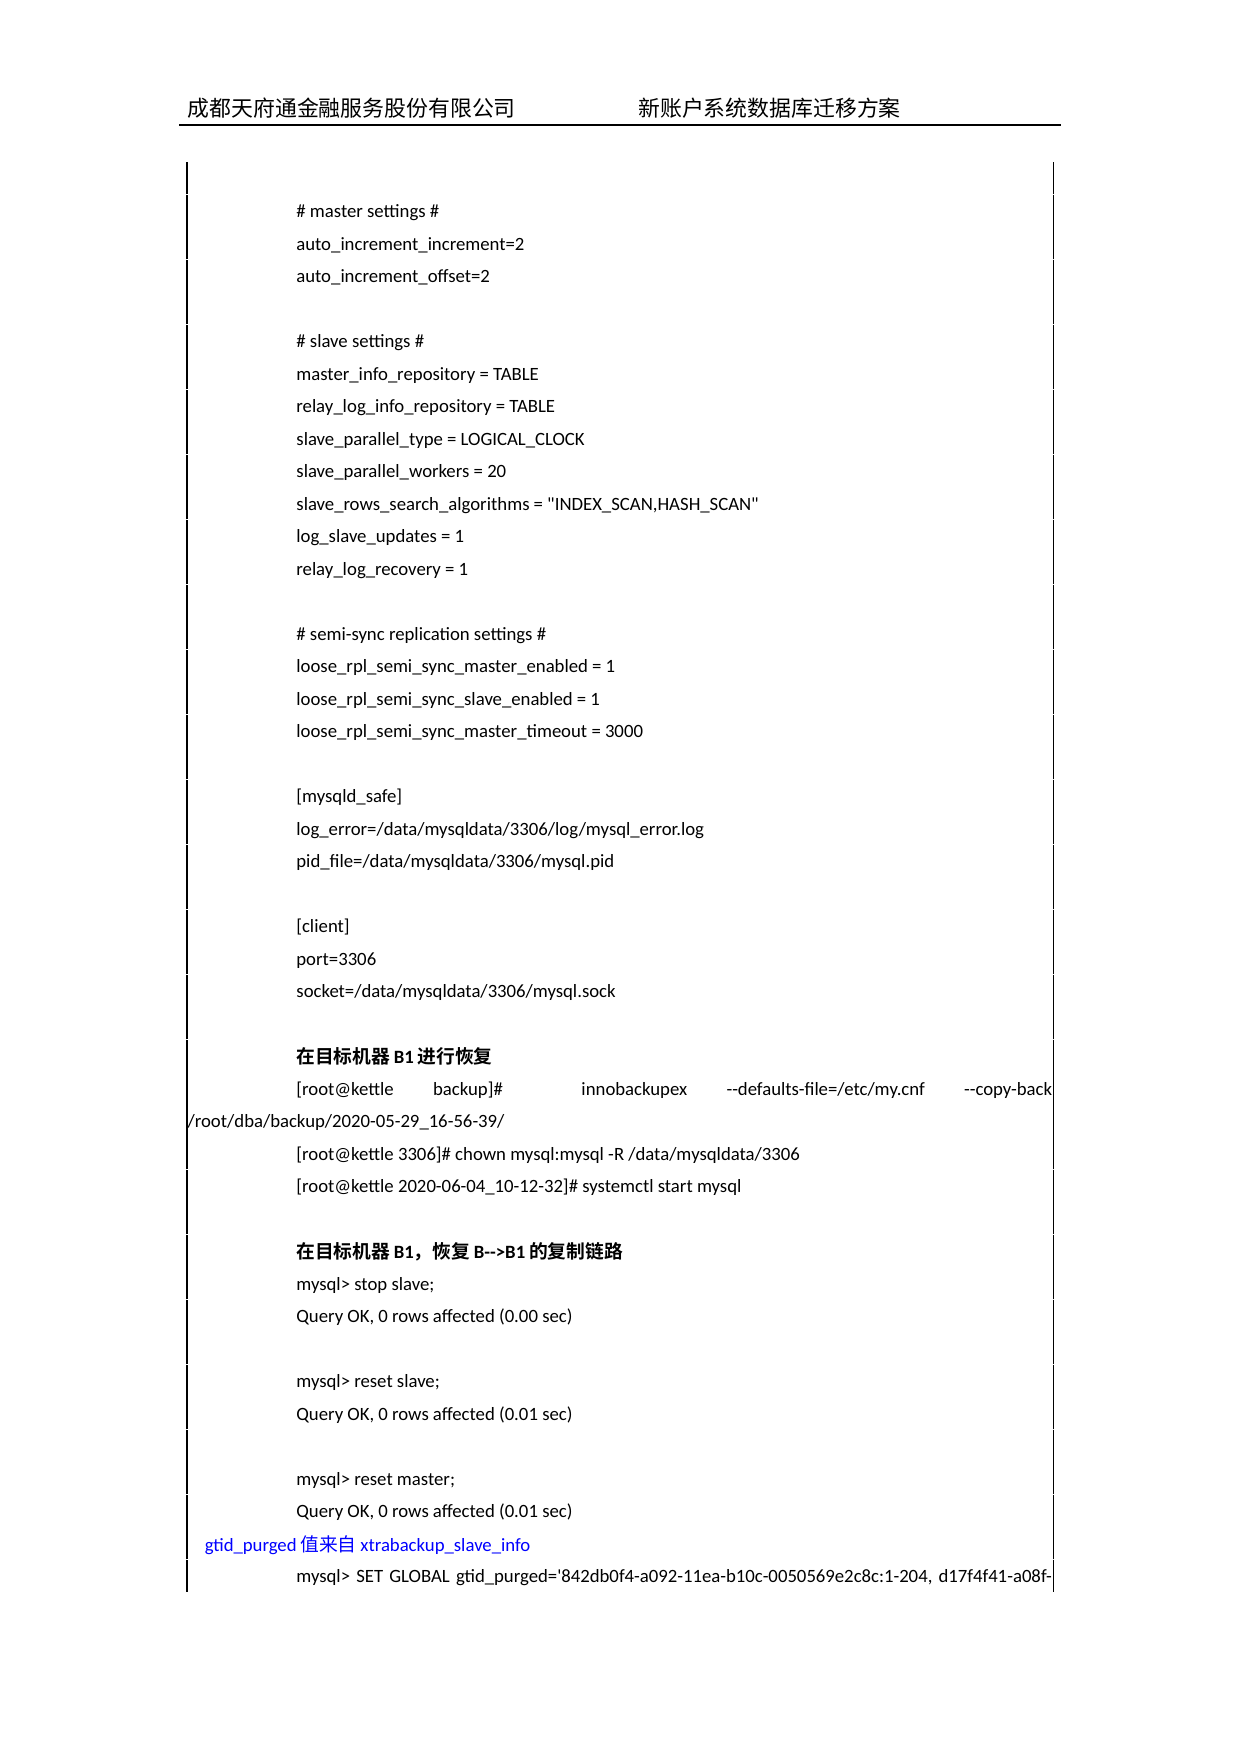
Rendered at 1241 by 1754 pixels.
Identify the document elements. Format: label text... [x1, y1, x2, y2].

text slave_parallel_type = LOGICAL_CLOCK [188, 422, 1053, 454]
text socket=/data/mysqldata/3306/mysql.sock [187, 974, 1053, 1007]
text # slave settings # [187, 324, 1053, 357]
text [root@kettle backup]# innobackupex --defaults-file=/etc/my.cnf --copy-back /root/dba/backup/2020-05-29_16-56-39/ [188, 1072, 1053, 1137]
text mysql> stop slave; [188, 1267, 1053, 1299]
text Query OK, 0 rows affected (0.01 sec) [188, 1397, 1053, 1429]
text mysql> reset slave; [187, 1364, 1053, 1397]
text master_info_repository = TABLE [188, 357, 1053, 389]
text [client] [187, 909, 1053, 942]
text [mysqld_safe] [187, 779, 1053, 812]
text log_error=/data/mysqldata/3306/log/mysql_error.log [188, 812, 1053, 844]
text [root@kettle 2020-06-04_10-12-32]# systemctl start mysql [187, 1169, 1053, 1202]
text mysql> reset master; [188, 1462, 1053, 1494]
text slave_parallel_workers = 20 [187, 454, 1053, 487]
text loose_rpl_semi_sync_master_enabled = 1 [187, 649, 1053, 682]
text log_slave_updates = 1 [187, 519, 1053, 552]
text port=3306 [188, 942, 1053, 974]
text [root@kettle 3306]# chown mysql:mysql -R /data/mysqldata/3306 [188, 1137, 1053, 1169]
text pid_file=/data/mysqldata/3306/mysql.pid [187, 844, 1053, 877]
text # master settings # [187, 194, 1053, 227]
text gtid_purged值来自xtrabackup_slave_info [188, 1527, 1053, 1559]
text # semi-sync replication settings # [188, 617, 1053, 649]
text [187, 1559, 1053, 1592]
text Query OK, 0 rows affected (0.01 sec) [187, 1494, 1053, 1527]
text loose_rpl_semi_sync_slave_enabled = 1 [188, 682, 1053, 714]
text loose_rpl_semi_sync_master_timeout = 3000 [187, 714, 1053, 747]
text relay_log_info_repository = TABLE [187, 389, 1053, 422]
text relay_log_recovery = 1 [188, 552, 1053, 584]
text slave_rows_search_algorithms = "INDEX_SCAN,HASH_SCAN" [188, 487, 1053, 519]
text 在目标机器B1进行恢复 [187, 1039, 1053, 1072]
text auto_increment_offset=2 [187, 259, 1053, 292]
text 在目标机器B1，恢复B-->B1的复制链路 [187, 1234, 1053, 1267]
text auto_increment_increment=2 [188, 227, 1053, 259]
text Query OK, 0 rows affected (0.00 sec) [187, 1299, 1053, 1332]
